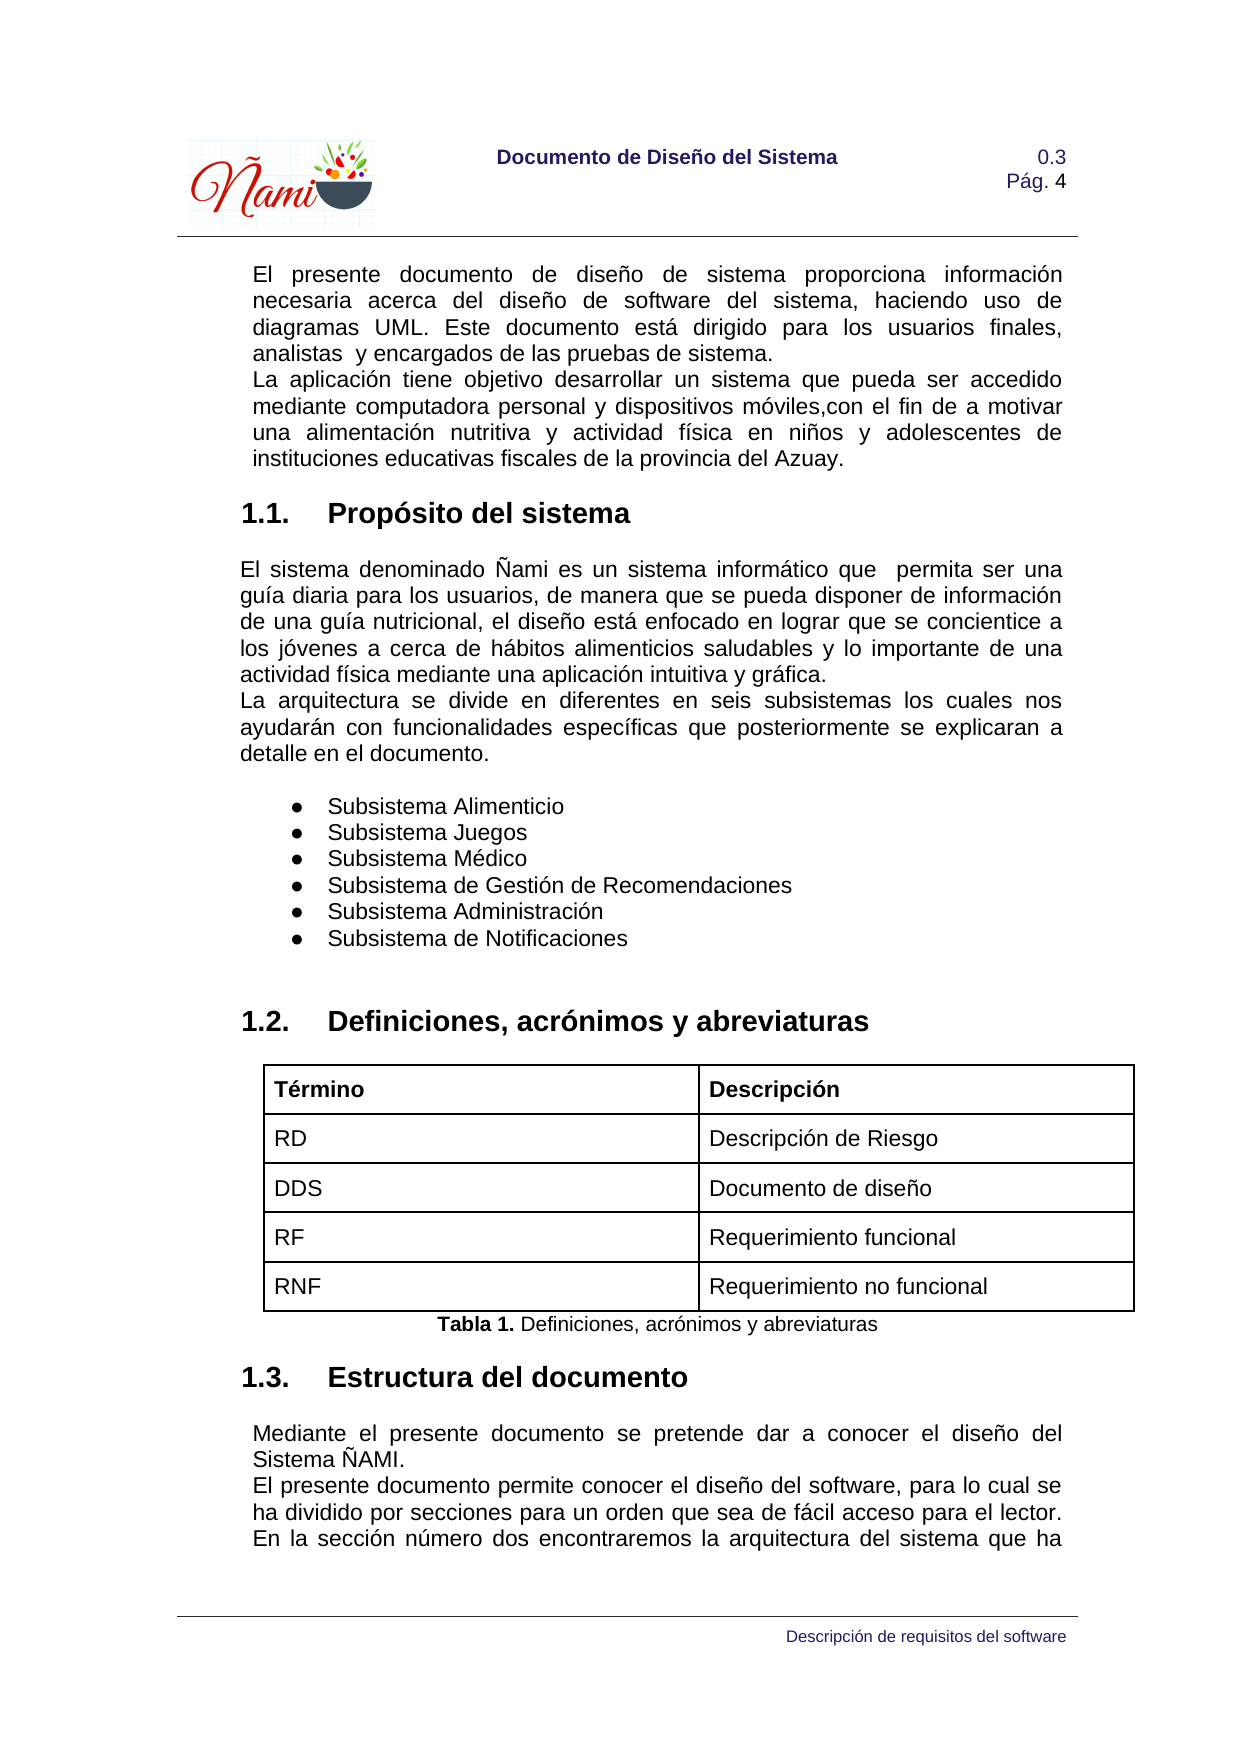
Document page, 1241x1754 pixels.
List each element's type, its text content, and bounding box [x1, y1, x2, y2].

table_cell RD [265, 1115, 698, 1162]
table_header Descripción [700, 1066, 1133, 1113]
table_header Término [265, 1066, 698, 1113]
table_cell Requerimiento funcional [700, 1213, 1133, 1261]
list Subsistema de Gestión de Recomendaciones [290, 872, 1063, 898]
subtitle Propósito del sistema [290, 496, 1063, 529]
text Mediante el presente documento se pretende dar a conocer el diseño del Sistema ÑAMI. [252, 1420, 1063, 1472]
text Tabla 1. Definiciones, acrónimos y abreviaturas [252, 1312, 1063, 1336]
table_cell DDS [265, 1164, 698, 1211]
subtitle Estructura del documento [290, 1360, 1063, 1393]
list Subsistema Juegos [290, 819, 1063, 845]
table_cell Descripción de Riesgo [700, 1115, 1133, 1162]
list Subsistema Alimenticio [290, 793, 1063, 819]
text El sistema denominado Ñami es un sistema informático que permita ser una guía diaria para los usuarios, de manera que se pueda disponer de información de una guía nutricional, el diseño está enfocado en lograr que se concientice a los jóvenes a cerca de hábitos alimenticios saludables y lo importante de una actividad física mediante una aplicación intuitiva y gráfica. [240, 556, 1063, 687]
table_cell RNF [265, 1263, 698, 1310]
table_cell Requerimiento no funcional [700, 1263, 1133, 1310]
table_cell Documento de diseño [700, 1164, 1133, 1211]
list Subsistema Administración [290, 898, 1063, 924]
text El presente documento de diseño de sistema proporciona información necesaria acerca del diseño de software del sistema, haciendo uso de diagramas UML. Este documento está dirigido para los usuarios finales, analistas y encargados de las pruebas de sistema. [252, 261, 1063, 366]
table_cell RF [265, 1213, 698, 1261]
subtitle Definiciones, acrónimos y abreviaturas [290, 1003, 1063, 1037]
text La aplicación tiene objetivo desarrollar un sistema que pueda ser accedido mediante computadora personal y dispositivos móviles,con el fin de a motivar una alimentación nutritiva y actividad física en niños y adolescentes de instituciones educativas fiscales de la provincia del Azuay. [252, 366, 1063, 472]
picture [188, 137, 376, 229]
list Subsistema Médico [290, 845, 1063, 872]
text La arquitectura se divide en diferentes en seis subsistemas los cuales nos ayudarán con funcionalidades específicas que posteriormente se explicaran a detalle en el documento. [240, 687, 1063, 766]
list Subsistema de Notificaciones [290, 924, 1063, 951]
